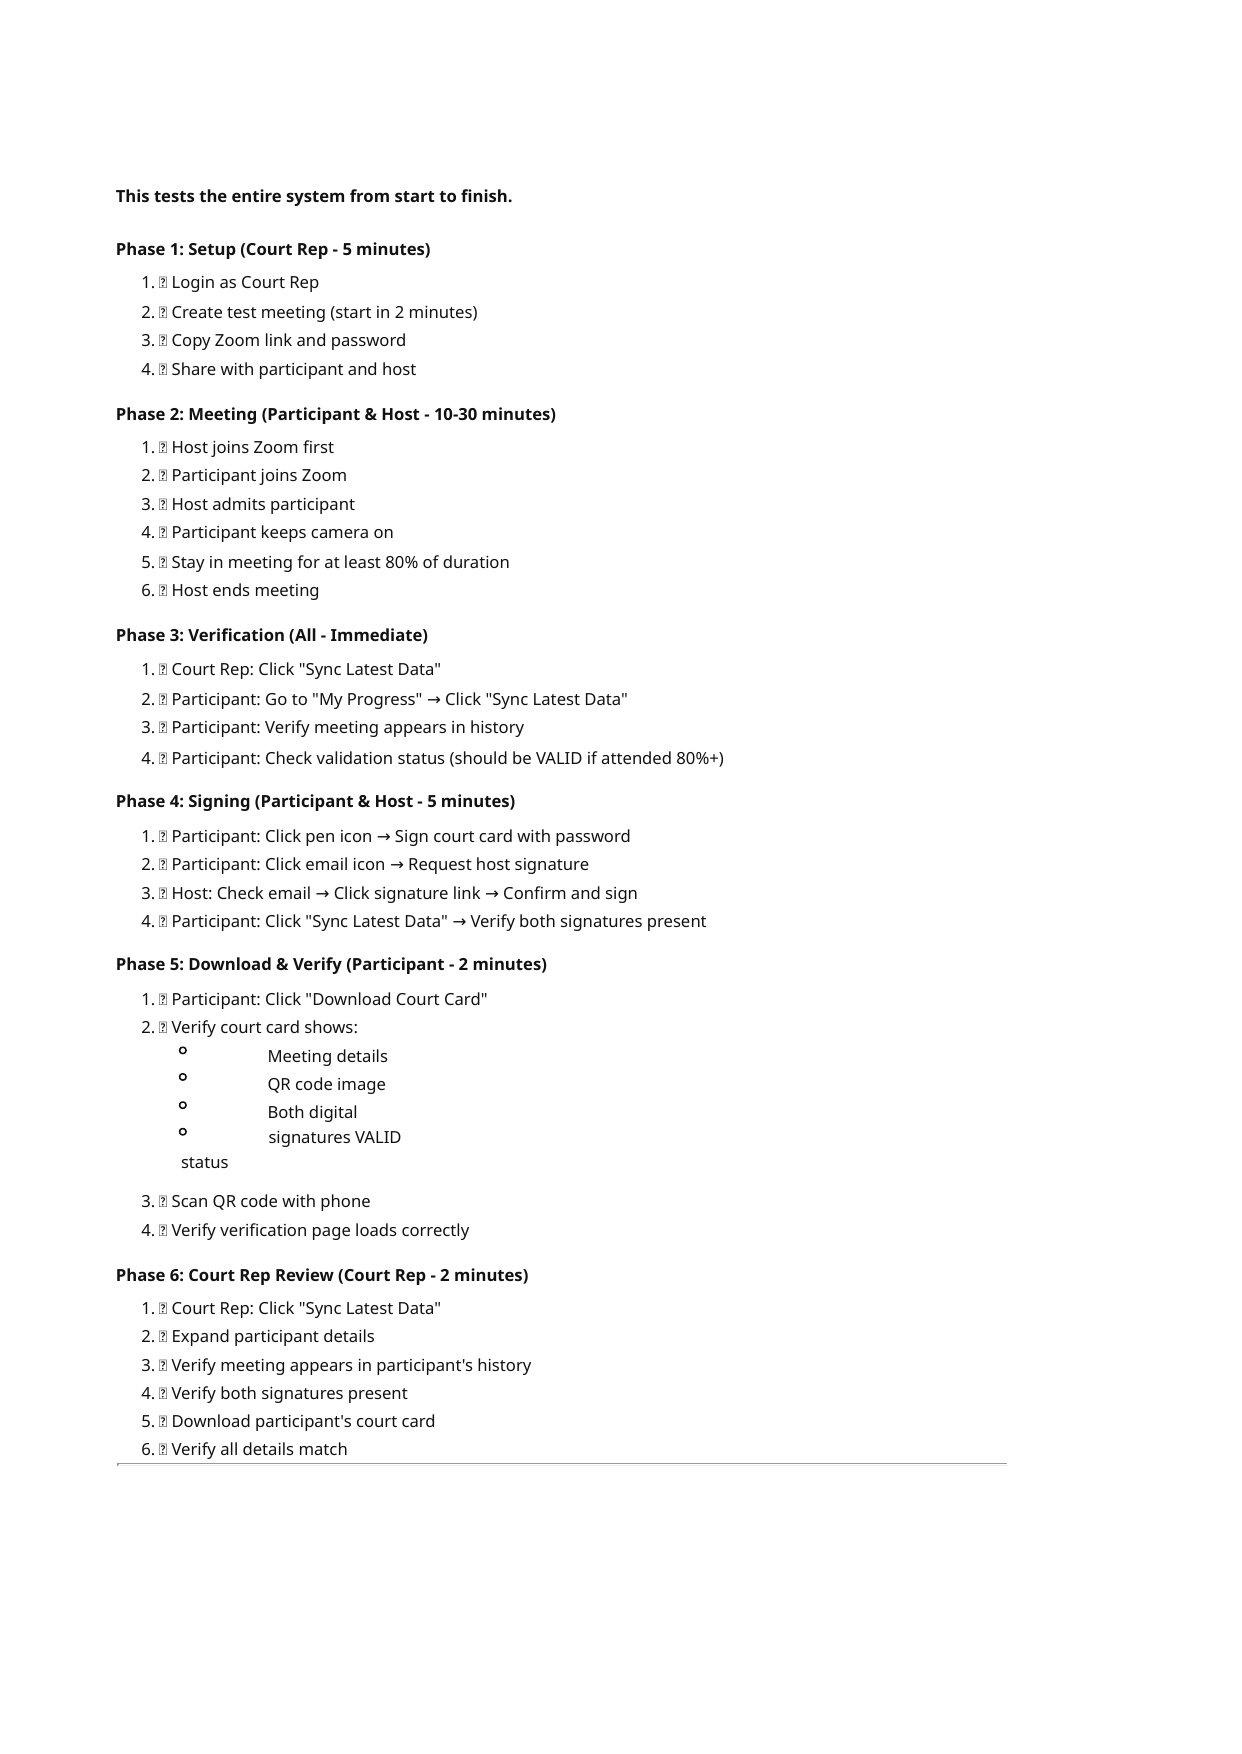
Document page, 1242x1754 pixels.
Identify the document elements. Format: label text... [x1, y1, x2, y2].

list ✅ Participant: Click "Download Court Card" [141, 988, 1002, 1011]
text This tests the entire system from start to finish. [116, 184, 1002, 207]
list ✅ Verify both signatures present [141, 1381, 1002, 1404]
text Phase 1: Setup (Court Rep - 5 minutes) [116, 237, 1002, 260]
text Phase 2: Meeting (Participant & Host - 10-30 minutes) [116, 402, 1002, 425]
list ✅ Host ends meeting [141, 579, 1002, 602]
text Both digital signatures VALID status [180, 1101, 419, 1174]
list ✅ Participant: Click pen icon → Sign court card with password [141, 825, 1002, 847]
list ✅ Host joins Zoom first [141, 436, 1002, 458]
list ✅ Court Rep: Click "Sync Latest Data" [141, 1297, 1002, 1319]
list ✅ Share with participant and host [141, 357, 1002, 380]
text Phase 6: Court Rep Review (Court Rep - 2 minutes) [116, 1263, 1002, 1286]
text Meeting details [180, 1044, 1002, 1067]
list ✅ Participant: Click email icon → Request host signature [141, 853, 1002, 876]
list ✅ Verify meeting appears in participant's history [141, 1353, 1002, 1376]
list ✅ Copy Zoom link and password [141, 329, 1002, 352]
list ✅ Stay in meeting for at least 80% of duration [141, 551, 1002, 573]
list ✅ Verify verification page loads correctly [141, 1218, 1002, 1241]
list ✅ Participant: Verify meeting appears in history [141, 716, 1002, 739]
list ✅ Participant keeps camera on [141, 520, 1002, 543]
list ✅ Participant joins Zoom [141, 464, 1002, 487]
list ✅ Download participant's court card [141, 1409, 1002, 1432]
list ✅ Host admits participant [141, 492, 1002, 515]
text Phase 5: Download & Verify (Participant - 2 minutes) [116, 953, 1002, 976]
list ✅ Participant: Click "Sync Latest Data" → Verify both signatures present [141, 909, 1002, 932]
list ✅ Login as Court Rep [141, 270, 1002, 293]
list ✅ Host: Check email → Click signature link → Confirm and sign [141, 881, 1002, 904]
text Phase 4: Signing (Participant & Host - 5 minutes) [116, 790, 1002, 812]
text Phase 3: Verification (All - Immediate) [116, 624, 1002, 647]
list ✅ Expand participant details [141, 1325, 1002, 1348]
list ✅ Verify court card shows: [141, 1016, 1002, 1039]
list ✅ Participant: Check validation status (should be VALID if attended 80%+) [141, 746, 1002, 769]
list ✅ Scan QR code with phone [141, 1190, 1002, 1213]
list ✅ Participant: Go to "My Progress" → Click "Sync Latest Data" [141, 688, 1002, 710]
list ✅ Verify all details match [141, 1438, 1002, 1461]
text QR code image [180, 1072, 1002, 1095]
list ✅ Create test meeting (start in 2 minutes) [141, 301, 1002, 323]
list ✅ Court Rep: Click "Sync Latest Data" [141, 657, 1002, 680]
